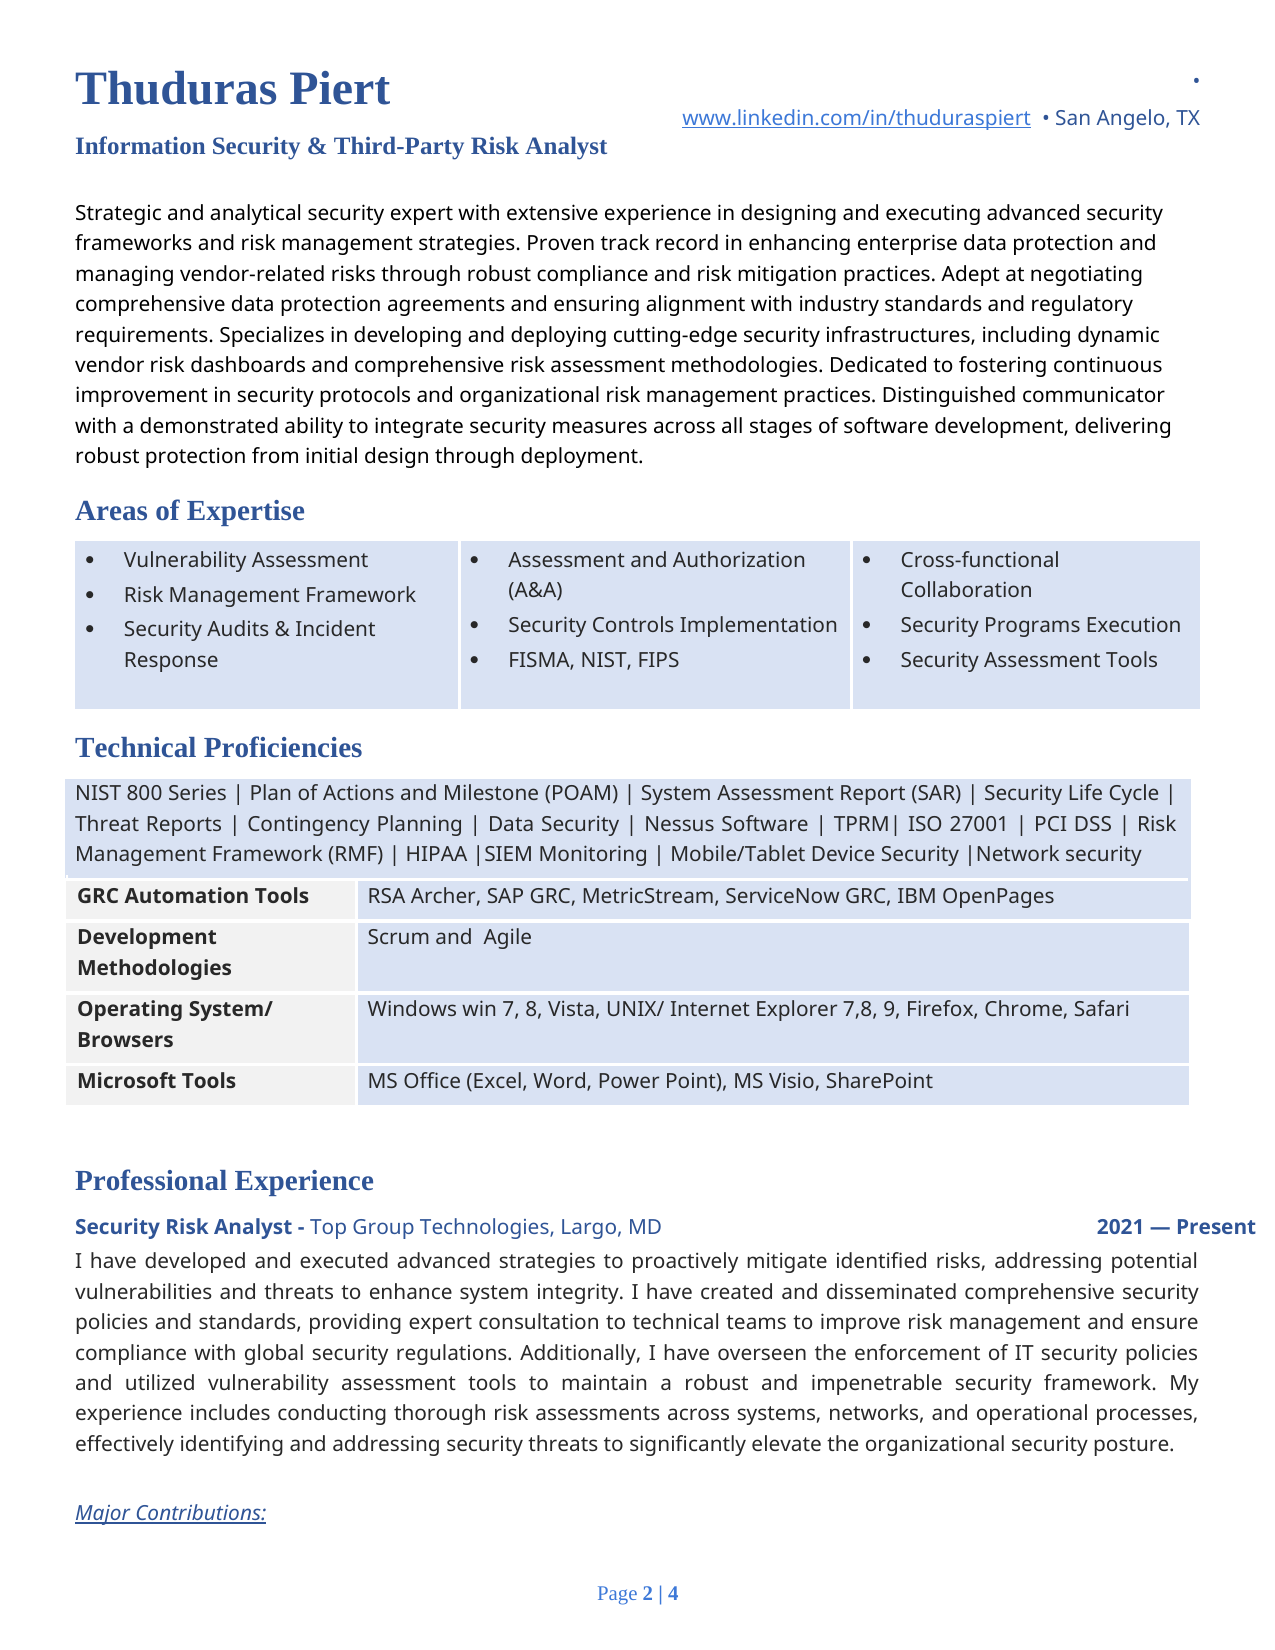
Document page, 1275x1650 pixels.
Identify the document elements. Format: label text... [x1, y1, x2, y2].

table_header Cross-functional Collaboration Security Programs Execution Security Assessment Tools [853, 541, 1200, 709]
subtitle Professional Experience [75, 1163, 1200, 1197]
text Security Risk Analyst - Top Group Technologies, Largo, MD 2021 — Present [75, 1212, 1200, 1240]
table_cell Microsoft Tools [66, 1066, 355, 1105]
table_cell Development Methodologies [66, 923, 355, 991]
table_header Vulnerability Assessment Risk Management Framework Security Audits & Incident Response [75, 541, 458, 709]
table_header • www.linkedin.com/in/thuduraspiert • San Angelo, TX [678, 60, 1256, 177]
table_header Thuduras Piert Information Security & Third-Party Risk Analyst [75, 60, 678, 177]
table_cell GRC Automation Tools [66, 881, 355, 919]
subtitle Technical Proficiencies [75, 730, 1200, 764]
text I have developed and executed advanced strategies to proactively mitigate identified risks, addressing potential vulnerabilities and threats to enhance system integrity. I have created and disseminated comprehensive security policies and standards, providing expert consultation to technical teams to improve risk management and ensure compliance with global security regulations. Additionally, I have overseen the enforcement of IT security policies and utilized vulnerability assessment tools to maintain a robust and impenetrable security framework. My experience includes conducting thorough risk assessments across systems, networks, and operational processes, effectively identifying and addressing security threats to significantly elevate the organizational security posture. [75, 1246, 1200, 1457]
subtitle Strategic and analytical security expert with extensive experience in designing and executing advanced security frameworks and risk management strategies. Proven track record in enhancing enterprise data protection and managing vendor-related risks through robust compliance and risk mitigation practices. Adept at negotiating comprehensive data protection agreements and ensuring alignment with industry standards and regulatory requirements. Specializes in developing and deploying cutting-edge security infrastructures, including dynamic vendor risk dashboards and comprehensive risk assessment methodologies. Dedicated to fostering continuous improvement in security protocols and organizational risk management practices. Distinguished communicator with a demonstrated ability to integrate security measures across all stages of software development, delivering robust protection from initial design through deployment. [75, 198, 1200, 470]
table_header NIST 800 Series | Plan of Actions and Milestone (POAM) | System Assessment Report (SAR) | Security Life Cycle | Threat Reports | Contingency Planning | Data Security | Nessus Software | TPRM| ISO 27001 | PCI DSS | Risk Management Framework (RMF) | HIPAA |SIEM Monitoring | Mobile/Tablet Device Security |Network security [65, 779, 1191, 878]
text Major Contributions: [75, 1498, 1200, 1526]
subtitle Areas of Expertise [75, 493, 1200, 526]
table_cell RSA Archer, SAP GRC, MetricStream, ServiceNow GRC, IBM OpenPages [358, 878, 1191, 919]
table_cell Windows win 7, 8, Vista, UNIX/ Internet Explorer 7,8, 9, Firefox, Chrome, Safari [358, 995, 1189, 1063]
table_cell MS Office (Excel, Word, Power Point), MS Visio, SharePoint [358, 1066, 1189, 1105]
table_cell Operating System/ Browsers [66, 995, 355, 1063]
table_header Assessment and Authorization (A&A) Security Controls Implementation FISMA, NIST, FIPS [461, 541, 850, 709]
table_cell Scrum and Agile [358, 923, 1189, 991]
